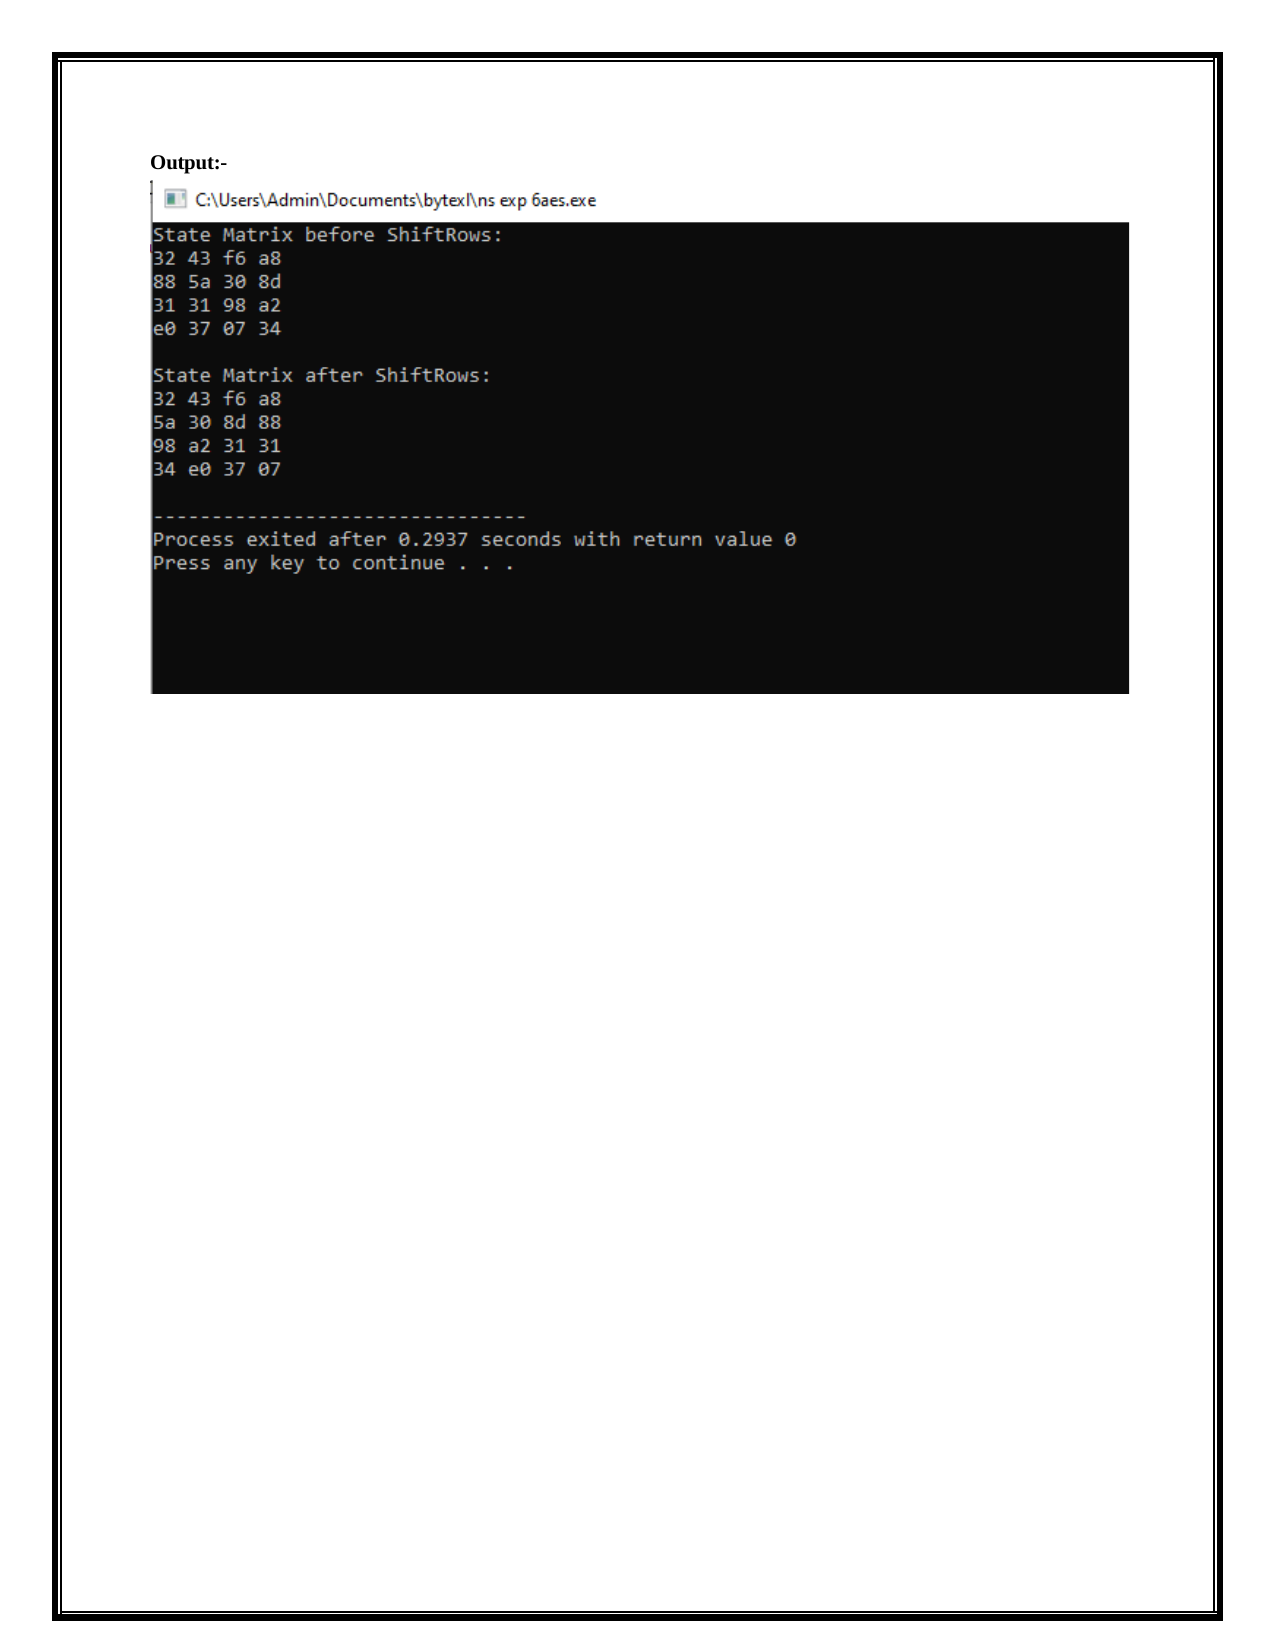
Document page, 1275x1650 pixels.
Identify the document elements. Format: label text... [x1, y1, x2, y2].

text Output:- [150, 150, 1119, 174]
picture [150, 180, 1130, 694]
